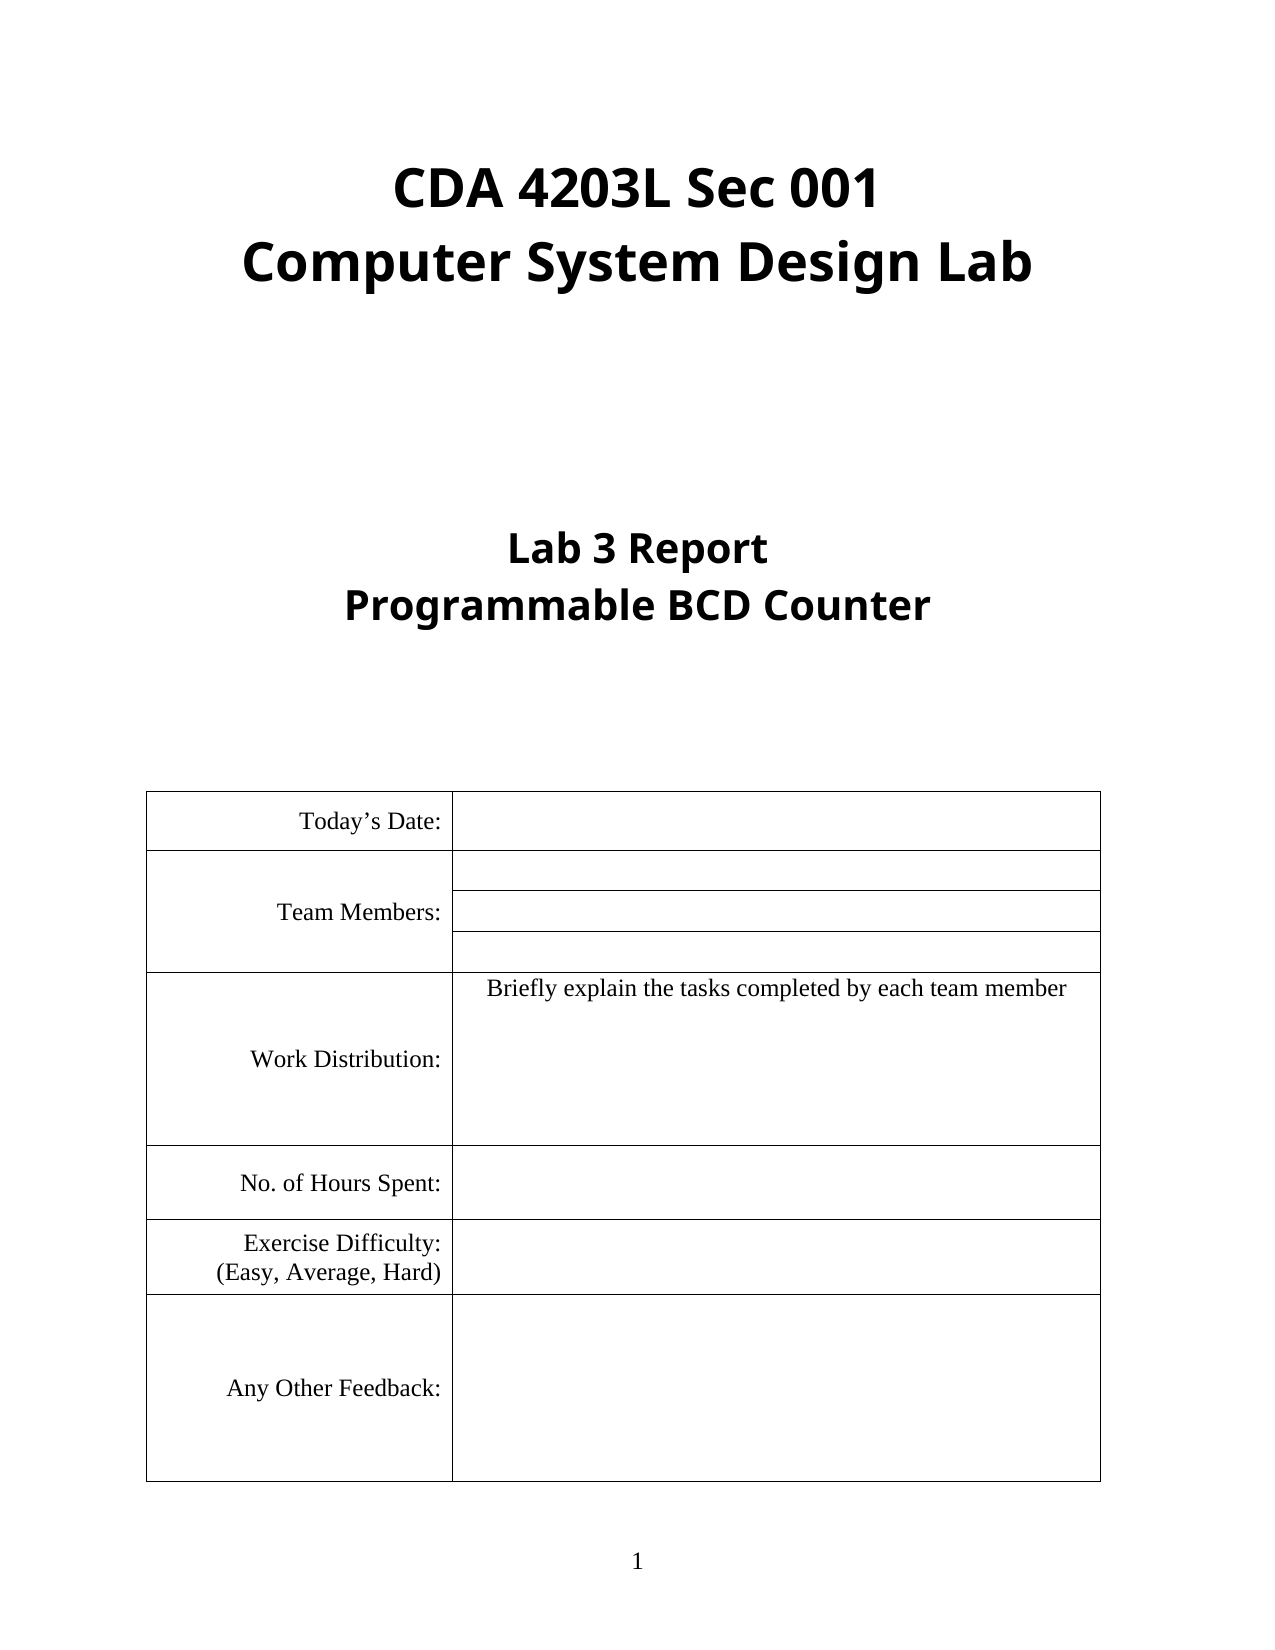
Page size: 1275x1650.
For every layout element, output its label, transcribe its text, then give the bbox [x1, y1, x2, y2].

subtitle Lab 3 Report [150, 519, 1125, 576]
table_cell [453, 1146, 1100, 1219]
table_cell Exercise Difficulty: (Easy, Average, Hard) [147, 1220, 452, 1294]
table_header Today’s Date: [147, 792, 452, 849]
table_cell Briefly explain the tasks completed by each team member [453, 973, 1100, 1145]
table_cell [453, 1220, 1100, 1294]
title Computer System Design Lab [150, 224, 1125, 297]
table_cell Any Other Feedback: [147, 1295, 452, 1481]
table_cell [453, 932, 1100, 972]
table_cell [453, 851, 1100, 890]
table_cell Work Distribution: [147, 973, 452, 1145]
subtitle CDA 4203L Sec 001 [150, 150, 1125, 224]
table_cell [453, 891, 1100, 931]
table_cell Team Members: [147, 851, 452, 972]
subtitle Programmable BCD Counter [150, 576, 1125, 632]
table_cell [453, 1295, 1100, 1481]
table_cell No. of Hours Spent: [147, 1146, 452, 1219]
table_header [453, 792, 1100, 849]
